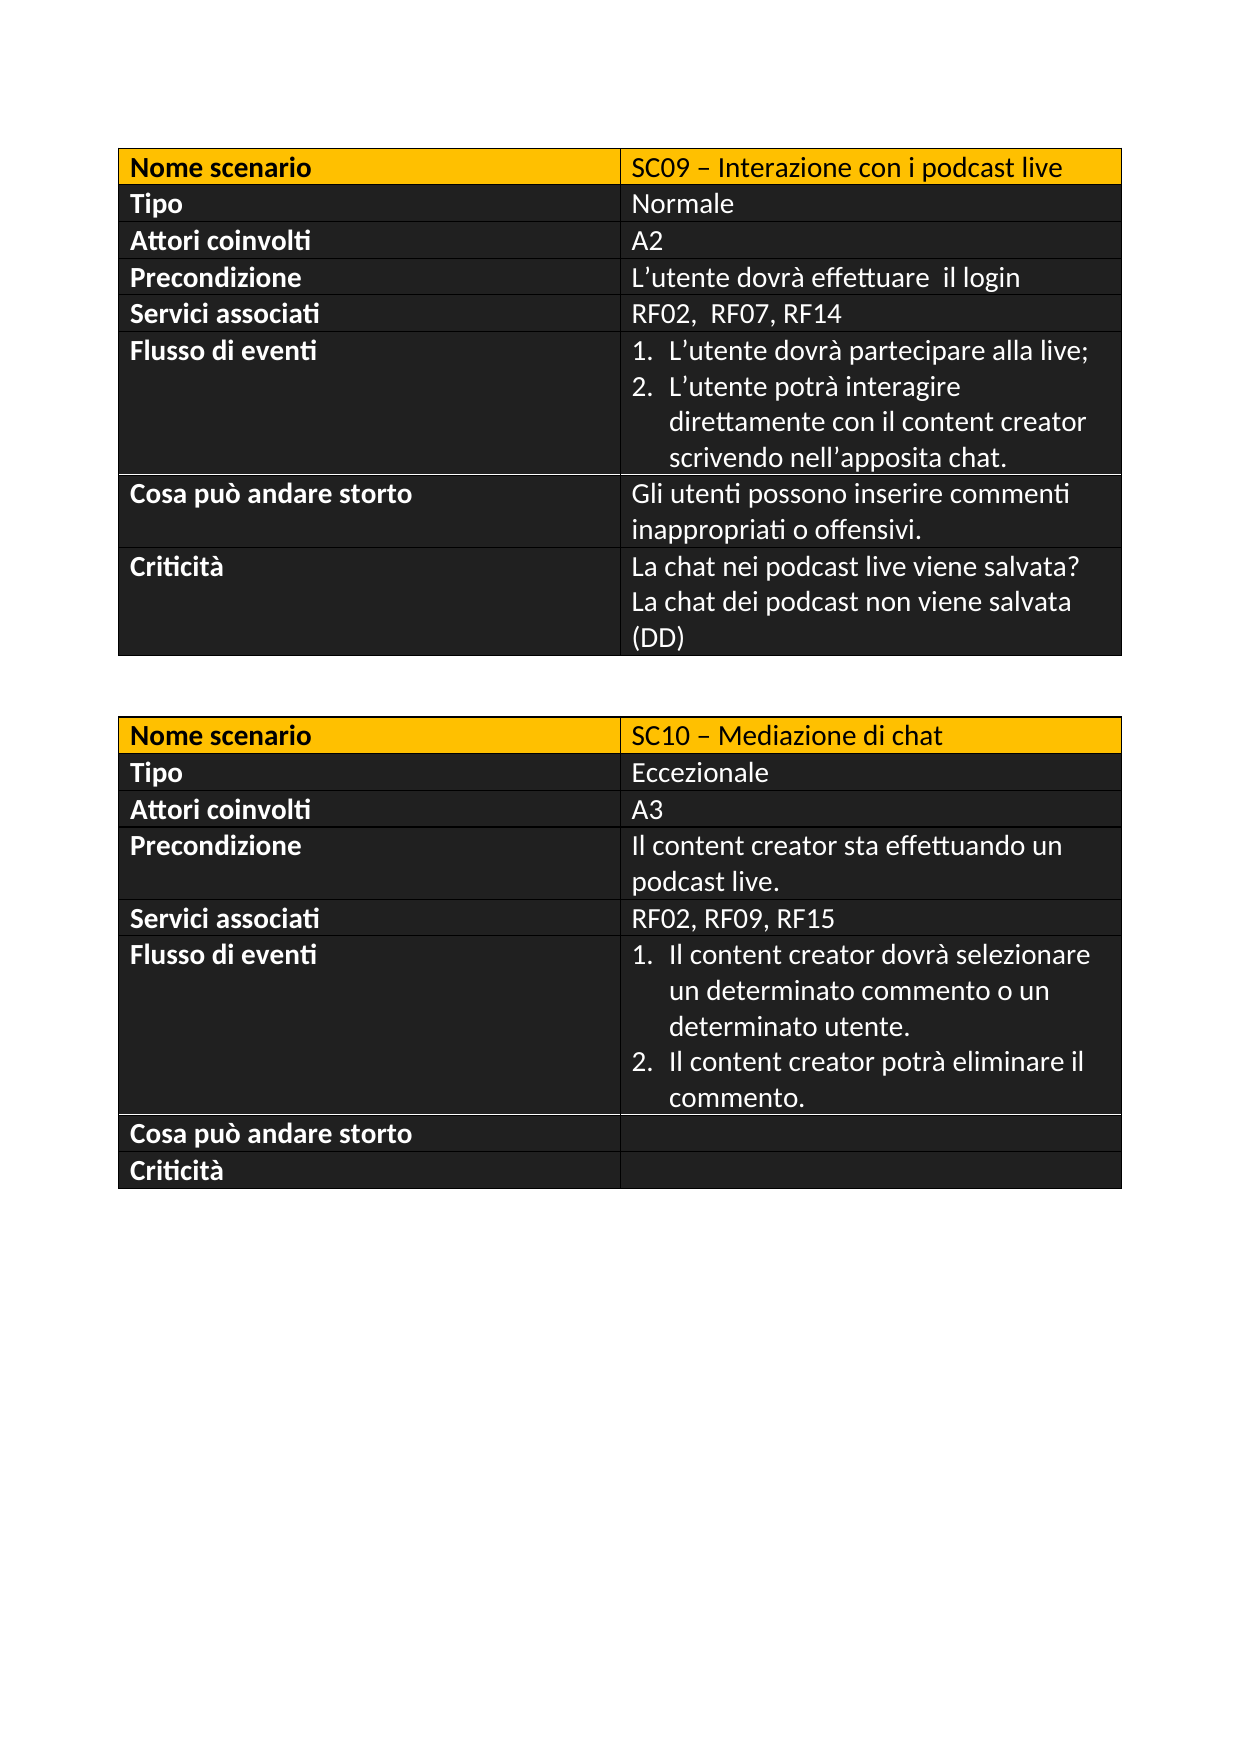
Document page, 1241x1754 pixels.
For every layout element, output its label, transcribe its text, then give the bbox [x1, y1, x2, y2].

table_cell A3 [621, 791, 1121, 826]
table_cell [621, 1152, 1121, 1188]
table_cell Tipo [119, 754, 620, 790]
table_cell Normale [621, 185, 1121, 221]
table_cell La chat nei podcast live viene salvata? La chat dei podcast non viene salvata (DD) [621, 548, 1121, 655]
table_cell Flusso di eventi [119, 936, 620, 1114]
table_cell Attori coinvolti [119, 222, 620, 258]
table_header SC09 – Interazione con i podcast live [621, 149, 1121, 184]
table_cell Il content creator dovrà selezionare un determinato commento o un determinato utente. Il content creator potrà eliminare il commento. [621, 936, 1121, 1114]
table_cell Cosa può andare storto [119, 476, 620, 547]
table_cell RF02, RF07, RF14 [621, 295, 1121, 331]
table_cell Il content creator sta effettuando un podcast live. [621, 828, 1121, 899]
table_cell [621, 1116, 1121, 1151]
table_header Nome scenario [119, 718, 620, 753]
table_cell RF02, RF09, RF15 [621, 900, 1121, 935]
table_header SC10 – Mediazione di chat [621, 718, 1121, 753]
table_header Nome scenario [119, 149, 620, 184]
table_cell L’utente dovrà partecipare alla live; L’utente potrà interagire direttamente con il content creator scrivendo nell’apposita chat. [621, 332, 1121, 474]
table_cell Cosa può andare storto [119, 1116, 620, 1151]
table_cell A2 [621, 222, 1121, 258]
table_cell Servici associati [119, 900, 620, 935]
table_cell Eccezionale [621, 754, 1121, 790]
table_cell L’utente dovrà effettuare il login [621, 259, 1121, 294]
table_cell Servici associati [119, 295, 620, 331]
table_cell Attori coinvolti [119, 791, 620, 826]
table_cell Gli utenti possono inserire commenti inappropriati o offensivi. [621, 476, 1121, 547]
table_cell Flusso di eventi [119, 332, 620, 474]
table_cell Criticità [119, 548, 620, 655]
table_cell Criticità [119, 1152, 620, 1188]
table_cell Precondizione [119, 259, 620, 294]
table_cell Tipo [119, 185, 620, 221]
table_cell Precondizione [119, 828, 620, 899]
